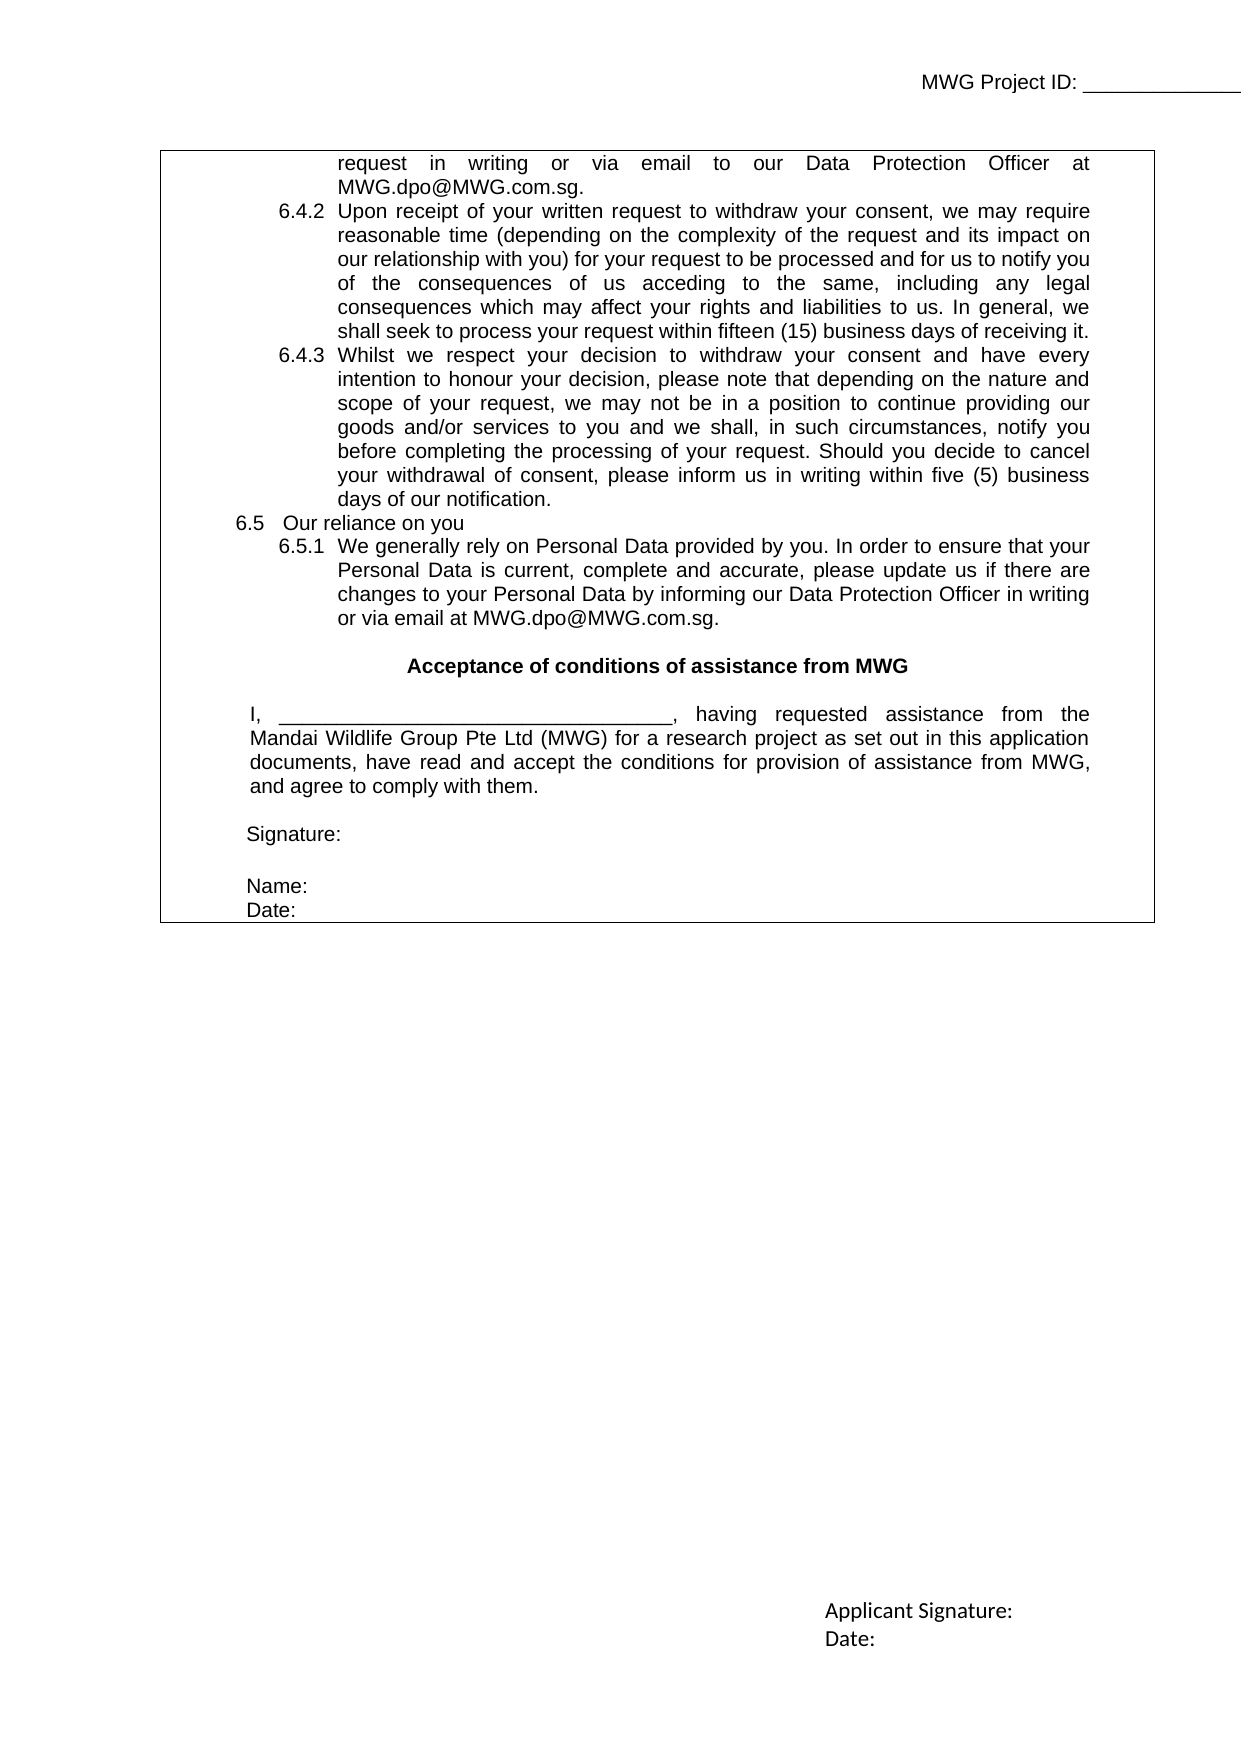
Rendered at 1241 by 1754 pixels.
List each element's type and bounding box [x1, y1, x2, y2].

table_cell [161, 151, 1154, 922]
